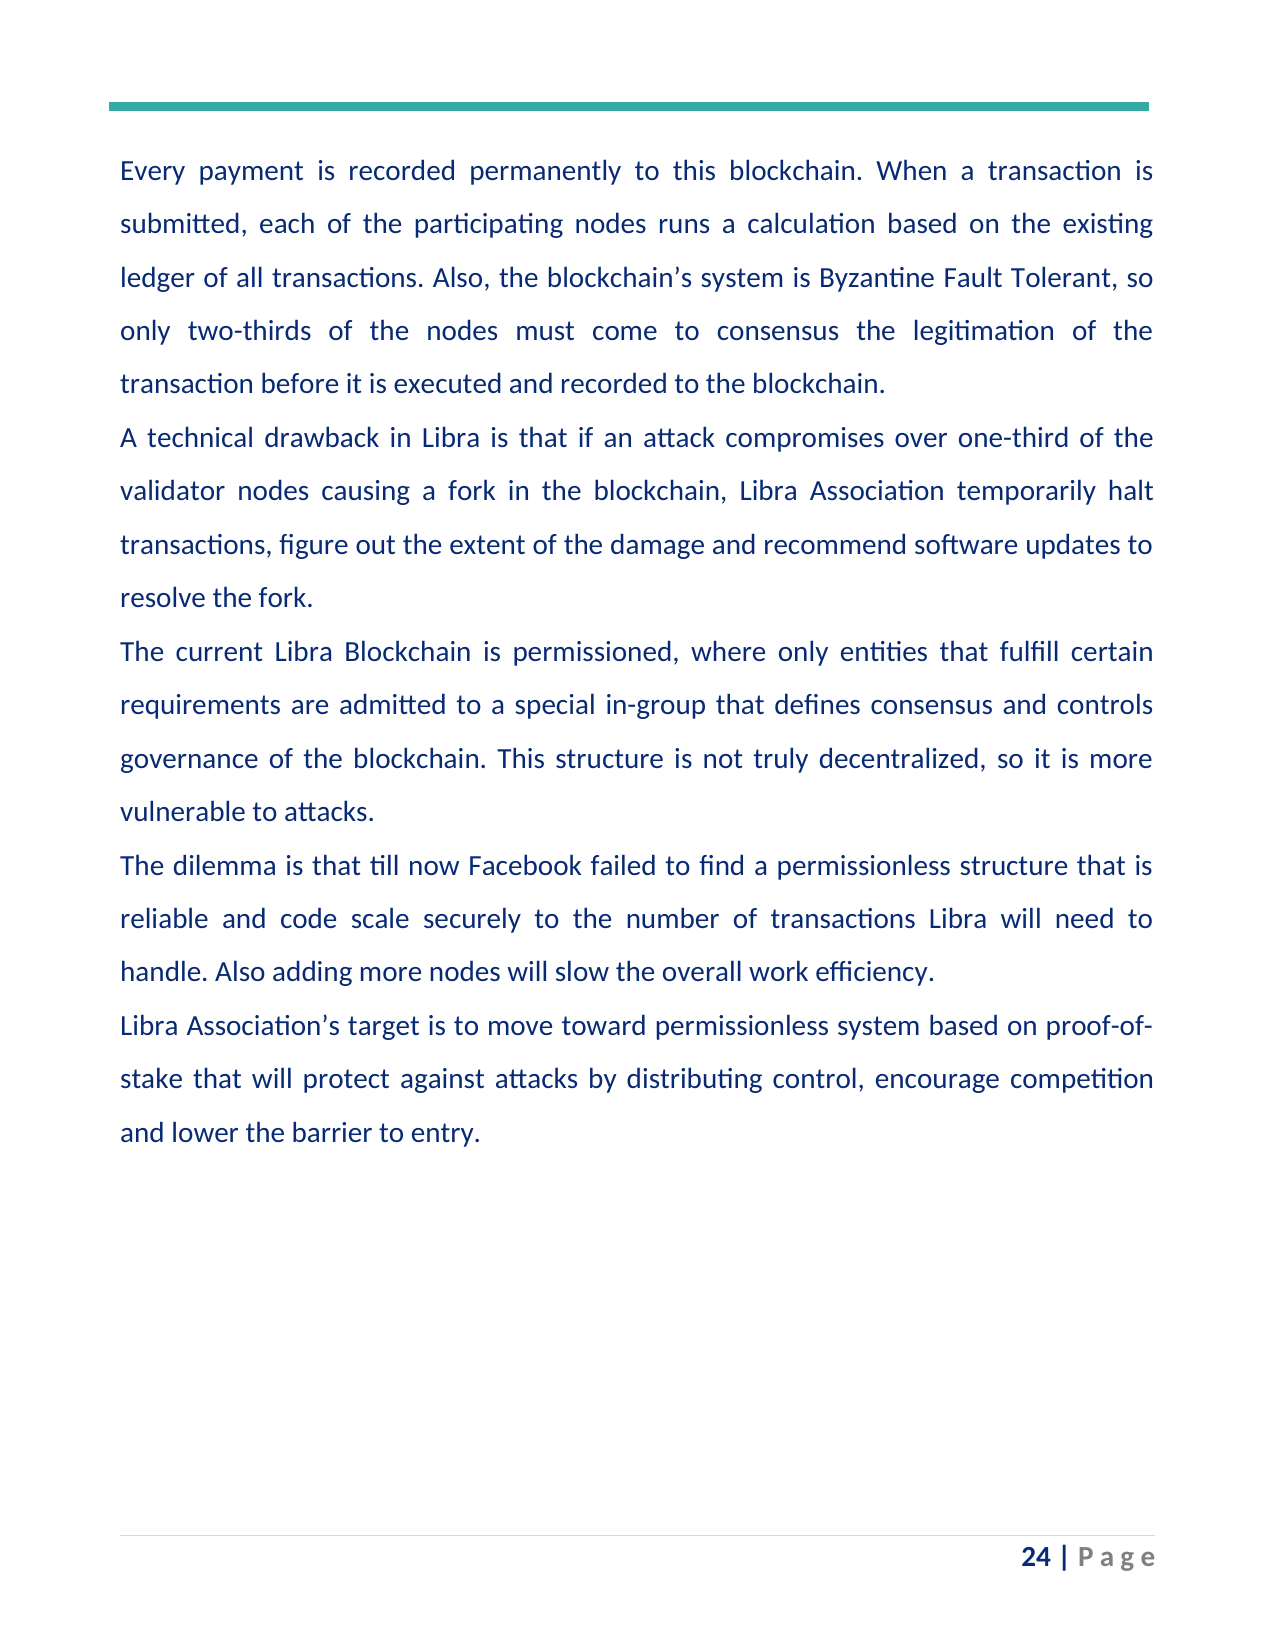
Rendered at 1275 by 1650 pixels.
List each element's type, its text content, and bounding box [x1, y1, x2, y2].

text The current Libra Blockchain is permissioned, where only entities that fulfill certain requirements are admitted to a special in-group that defines consensus and controls governance of the blockchain. This structure is not truly decentralized, so it is more vulnerable to attacks. [120, 633, 1155, 829]
text Every payment is recorded permanently to this blockchain. When a transaction is submitted, each of the participating nodes runs a calculation based on the existing ledger of all transactions. Also, the blockchain’s system is Byzantine Fault Tolerant, so only two-thirds of the nodes must come to consensus the legitimation of the transaction before it is executed and recorded to the blockchain. [120, 152, 1155, 401]
text Libra Association’s target is to move toward permissionless system based on proof-of-stake that will protect against attacks by distributing control, encourage competition and lower the barrier to entry. [120, 1007, 1155, 1149]
text A technical drawback in Libra is that if an attack compromises over one-third of the validator nodes causing a fork in the blockchain, Libra Association temporarily halt transactions, figure out the extent of the damage and recommend software updates to resolve the fork. [120, 419, 1155, 615]
text The dilemma is that till now Facebook failed to find a permissionless structure that is reliable and code scale securely to the number of transactions Libra will need to handle. Also adding more nodes will slow the overall work efficiency. [120, 847, 1155, 989]
